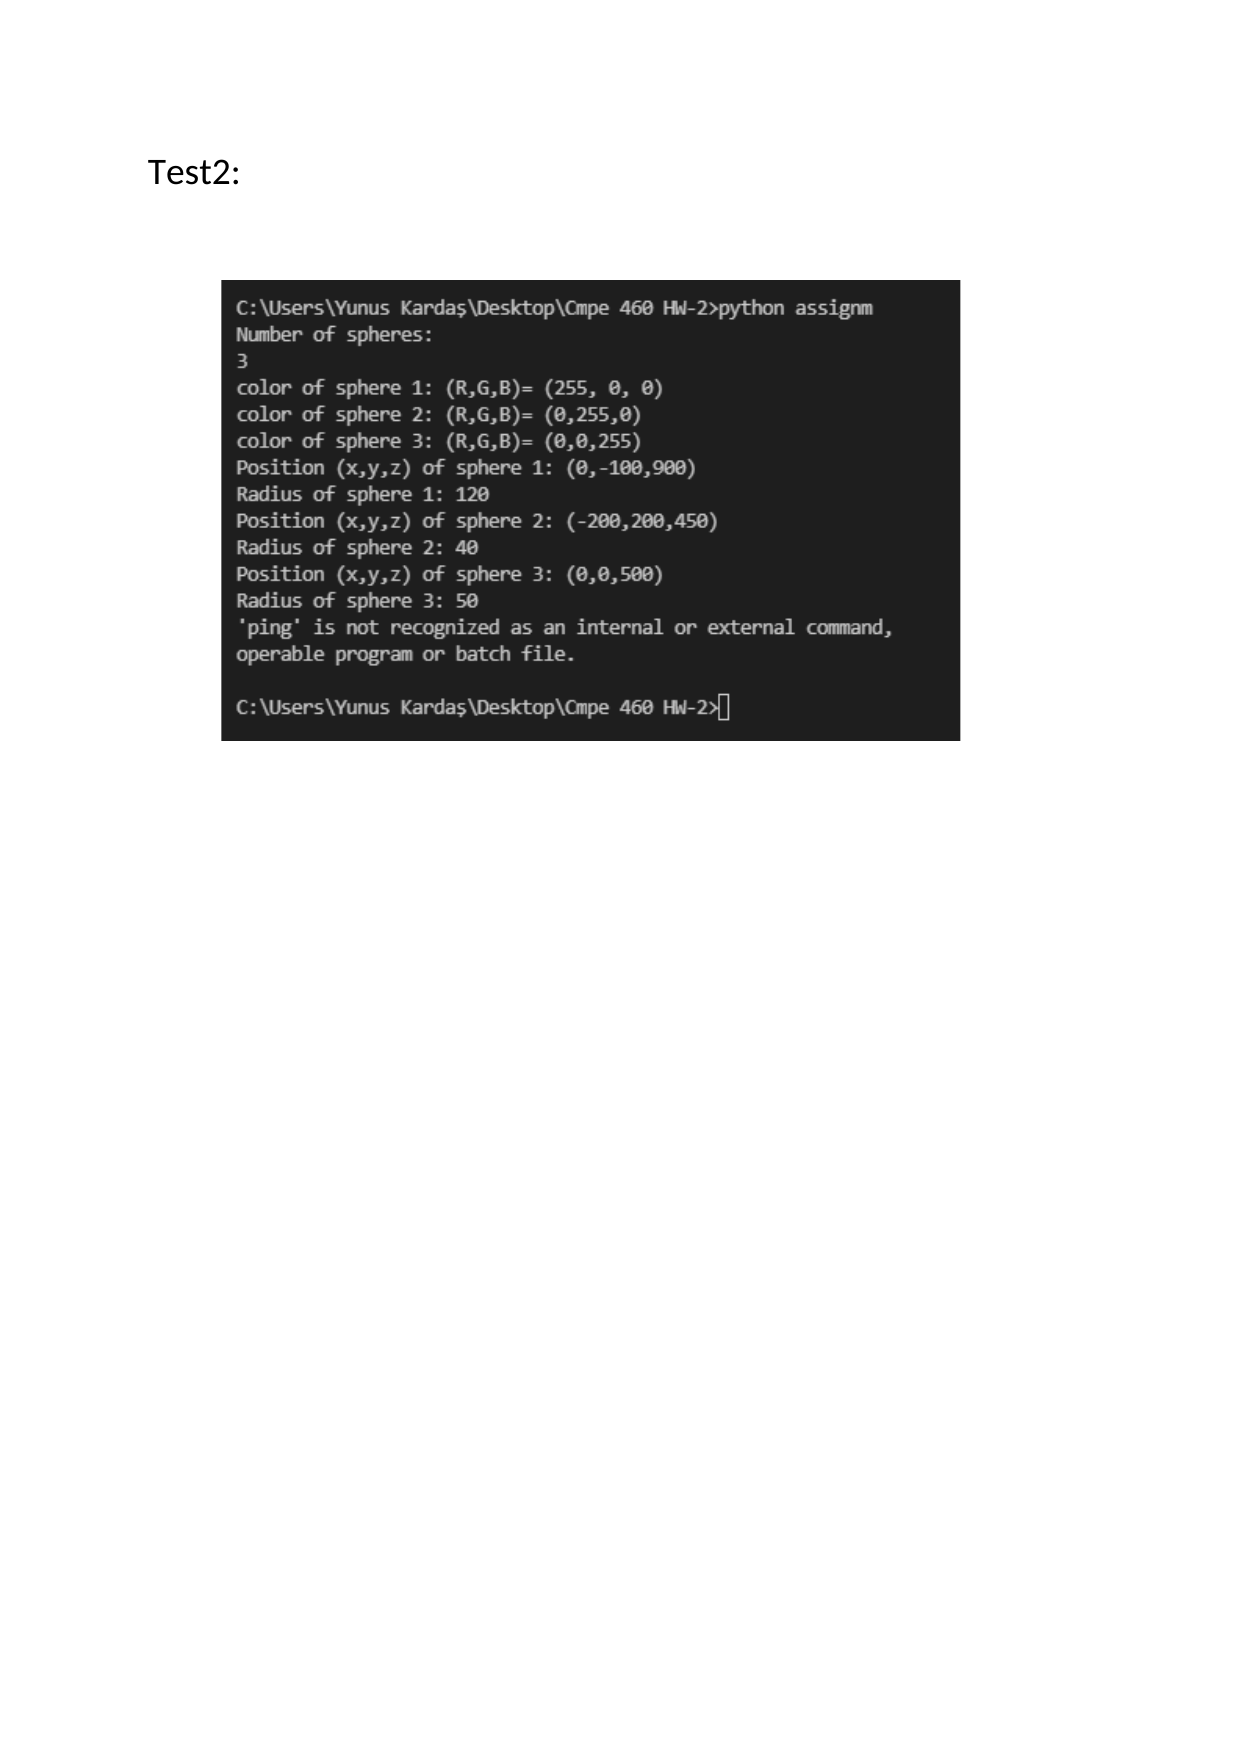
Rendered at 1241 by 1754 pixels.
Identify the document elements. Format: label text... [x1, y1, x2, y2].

text Test2: [148, 148, 1093, 193]
picture [221, 280, 961, 741]
